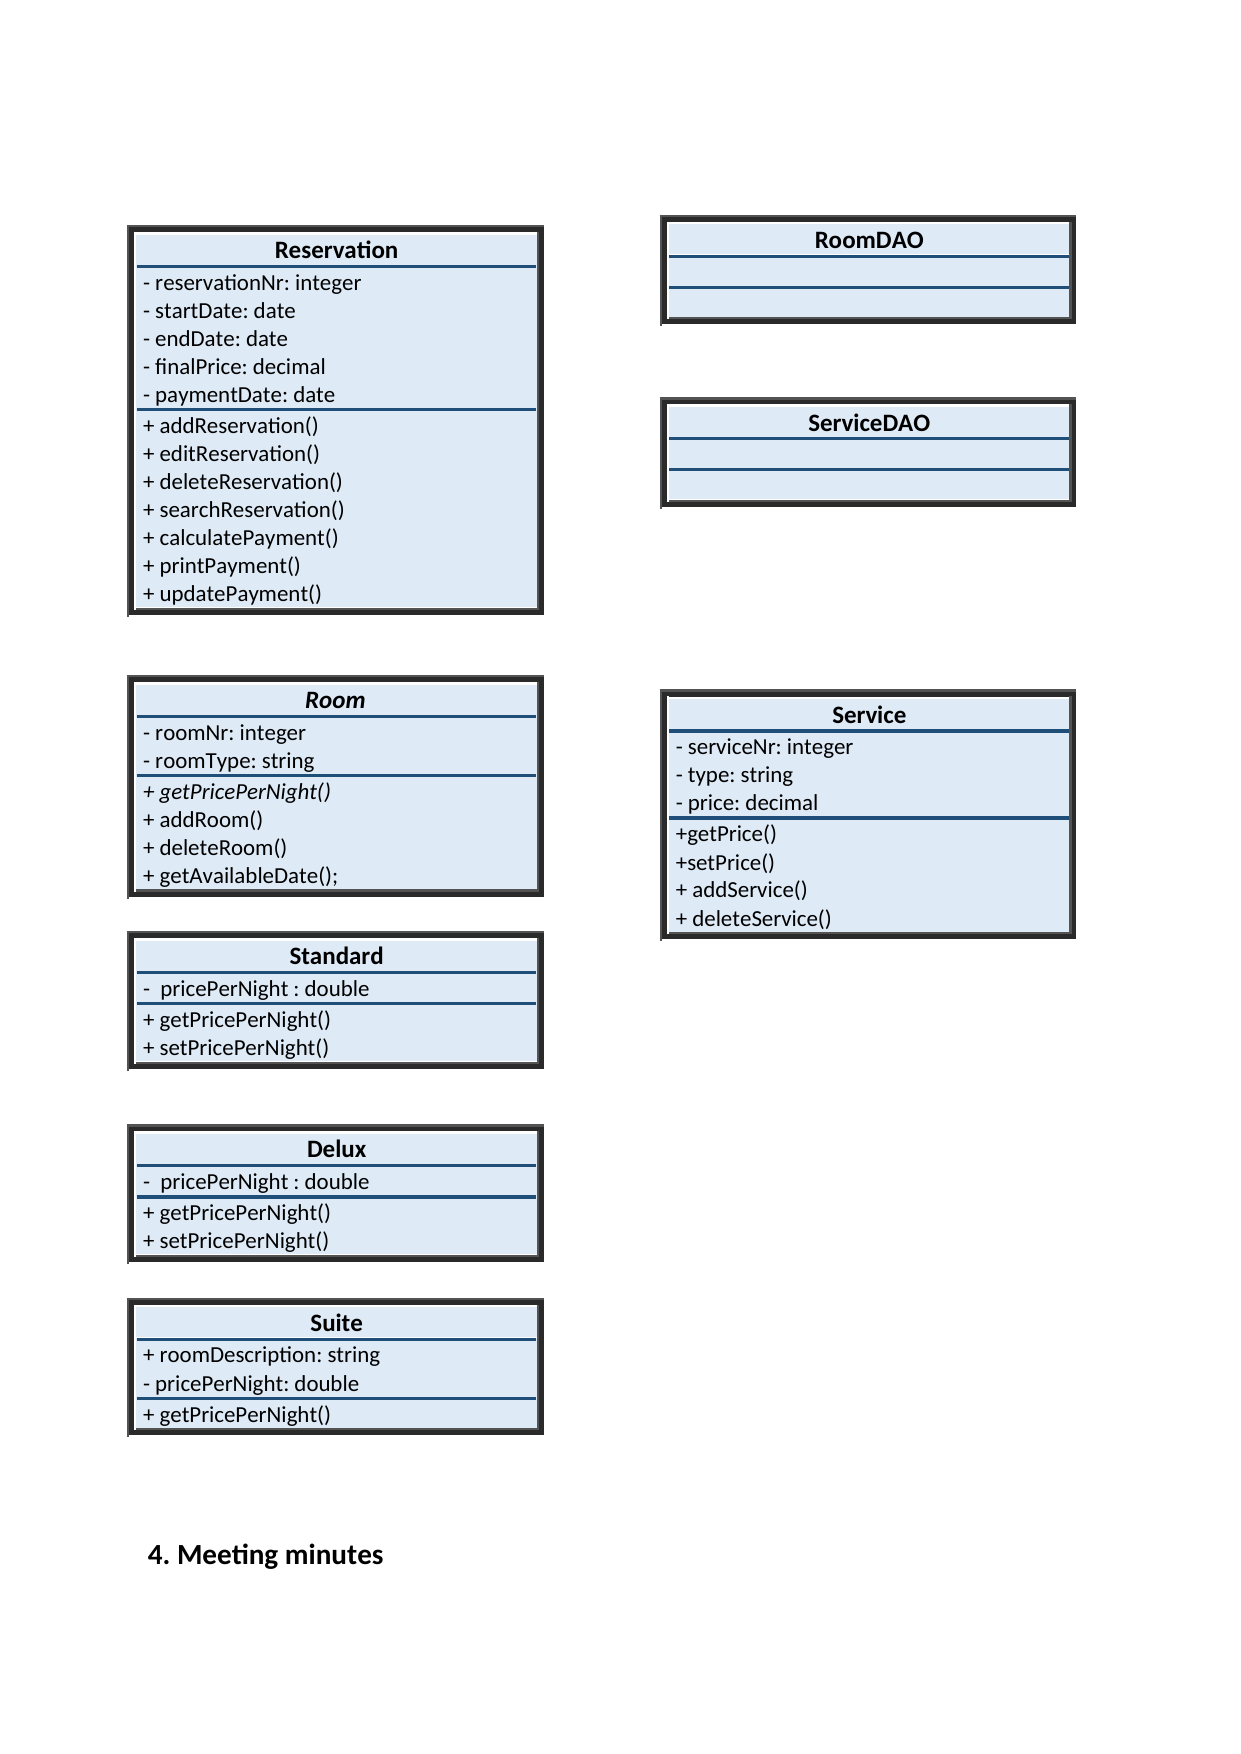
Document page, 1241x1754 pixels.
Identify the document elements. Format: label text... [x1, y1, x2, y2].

table_header Room [136, 685, 537, 715]
table_header Suite [136, 1307, 537, 1337]
table_cell + searchReservation() + calculatePayment() + printPayment() + updatePayment() [136, 495, 537, 607]
table_cell - reservationNr: integer - startDate: date - endDate: date - finalPrice: decimal - paymentDate: date [136, 265, 537, 408]
table_cell - pricePerNight : double [136, 971, 537, 1002]
table_cell - serviceNr: integer - type: string - price: decimal [669, 733, 1069, 816]
table_cell + getPricePerNight() [136, 1397, 537, 1428]
table_header Standard [136, 941, 537, 971]
table_cell + getPricePerNight() + setPricePerNight() [136, 1195, 537, 1254]
table_header Delux [136, 1134, 537, 1164]
text 4. Meeting minutes [148, 1536, 1093, 1572]
table_cell - pricePerNight : double [136, 1164, 537, 1195]
table_cell + roomDescription: string - pricePerNight: double [136, 1338, 537, 1397]
table_cell [669, 258, 1069, 286]
table_cell + getPricePerNight() + addRoom() + deleteRoom() + getAvailableDate(); [136, 774, 537, 889]
table_cell + getPricePerNight() + setPricePerNight() [136, 1002, 537, 1061]
table_cell [669, 471, 1069, 499]
table_cell [669, 289, 1069, 317]
table_header Service [669, 699, 1069, 729]
table_header ServiceDAO [669, 407, 1069, 437]
table_header RoomDAO [669, 224, 1069, 254]
table_header Reservation [136, 235, 537, 265]
table_cell - roomNr: integer - roomType: string [136, 715, 537, 774]
table_cell [669, 440, 1069, 468]
table_cell +getPrice() +setPrice() + addService() + deleteService() [669, 820, 1069, 932]
table_cell + addReservation() + editReservation() + deleteReservation() [136, 408, 537, 495]
